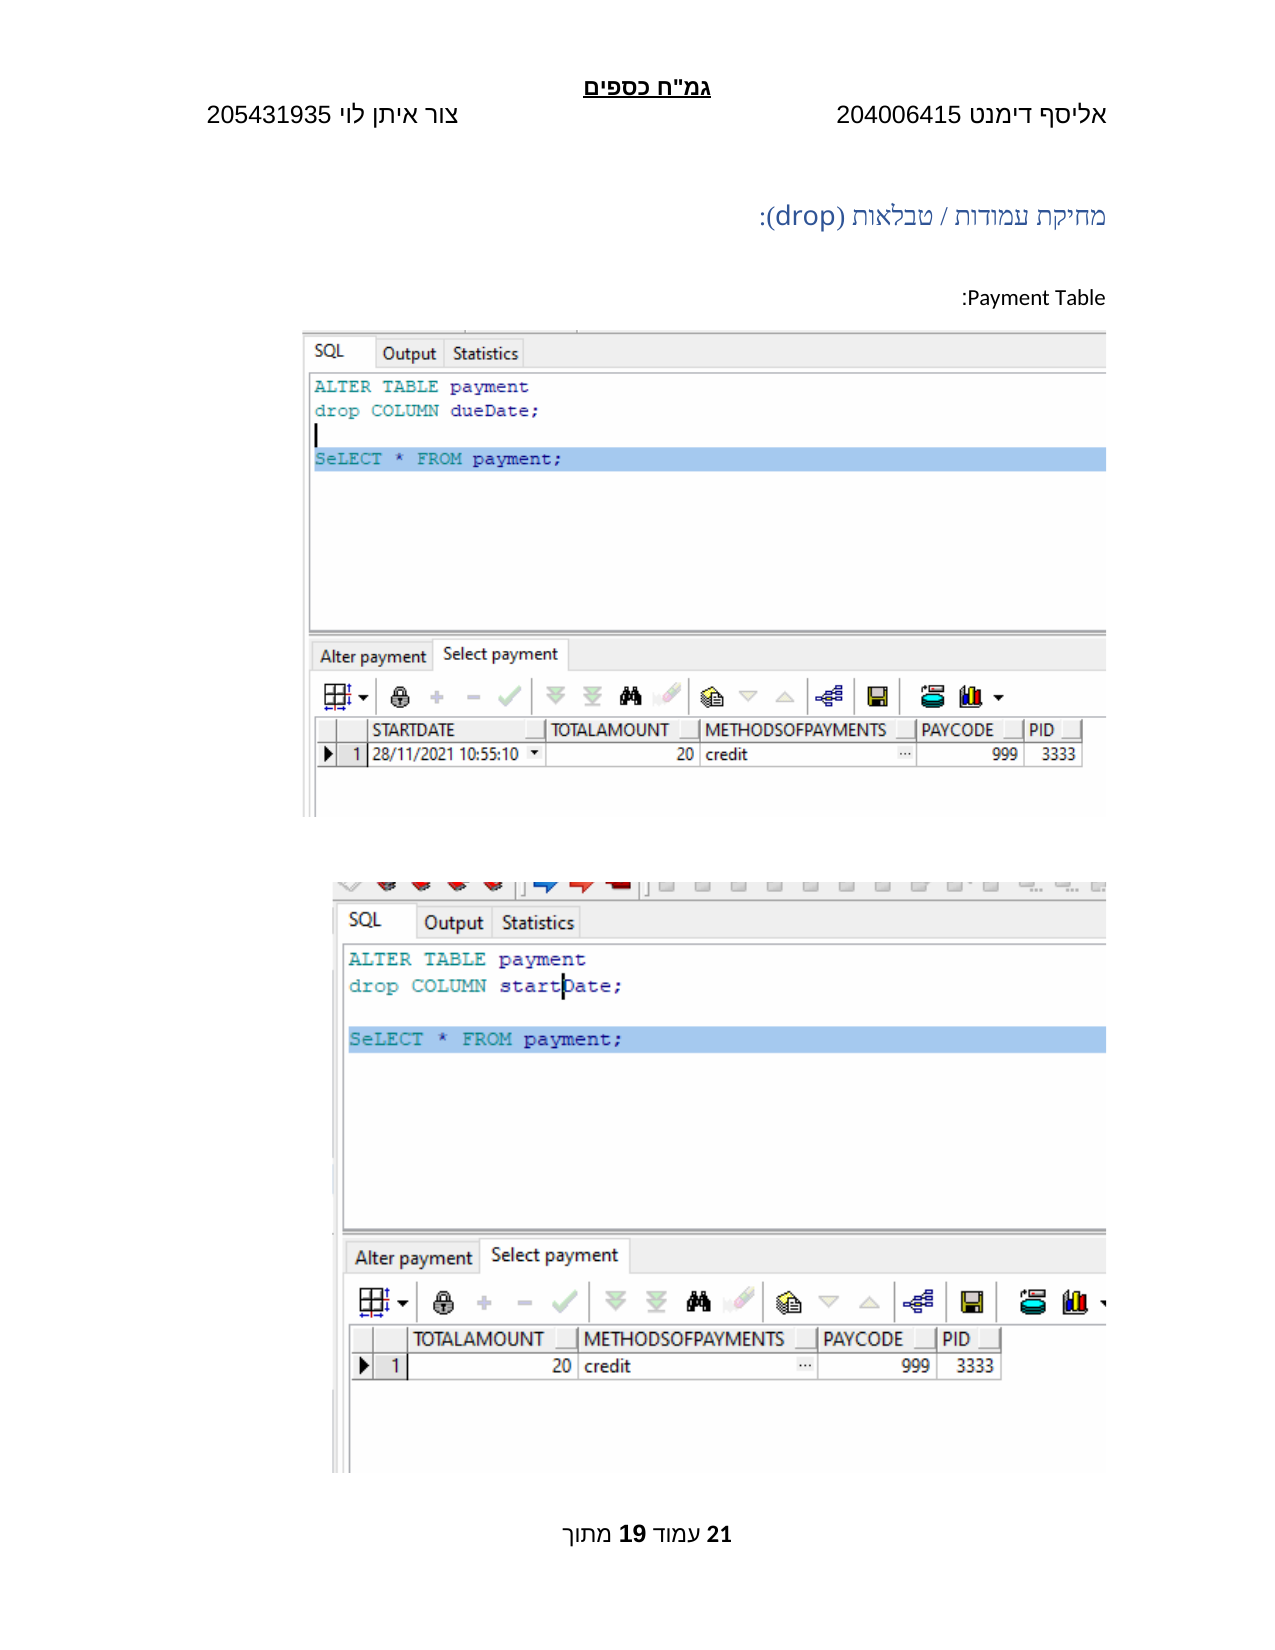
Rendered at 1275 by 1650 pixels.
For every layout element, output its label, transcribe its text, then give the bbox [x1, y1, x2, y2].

subtitle מחיקת עמודות / טבלאות (drop): [187, 197, 1106, 234]
picture [302, 330, 1107, 817]
text Payment Table: [187, 283, 1106, 312]
picture [332, 882, 1107, 1473]
